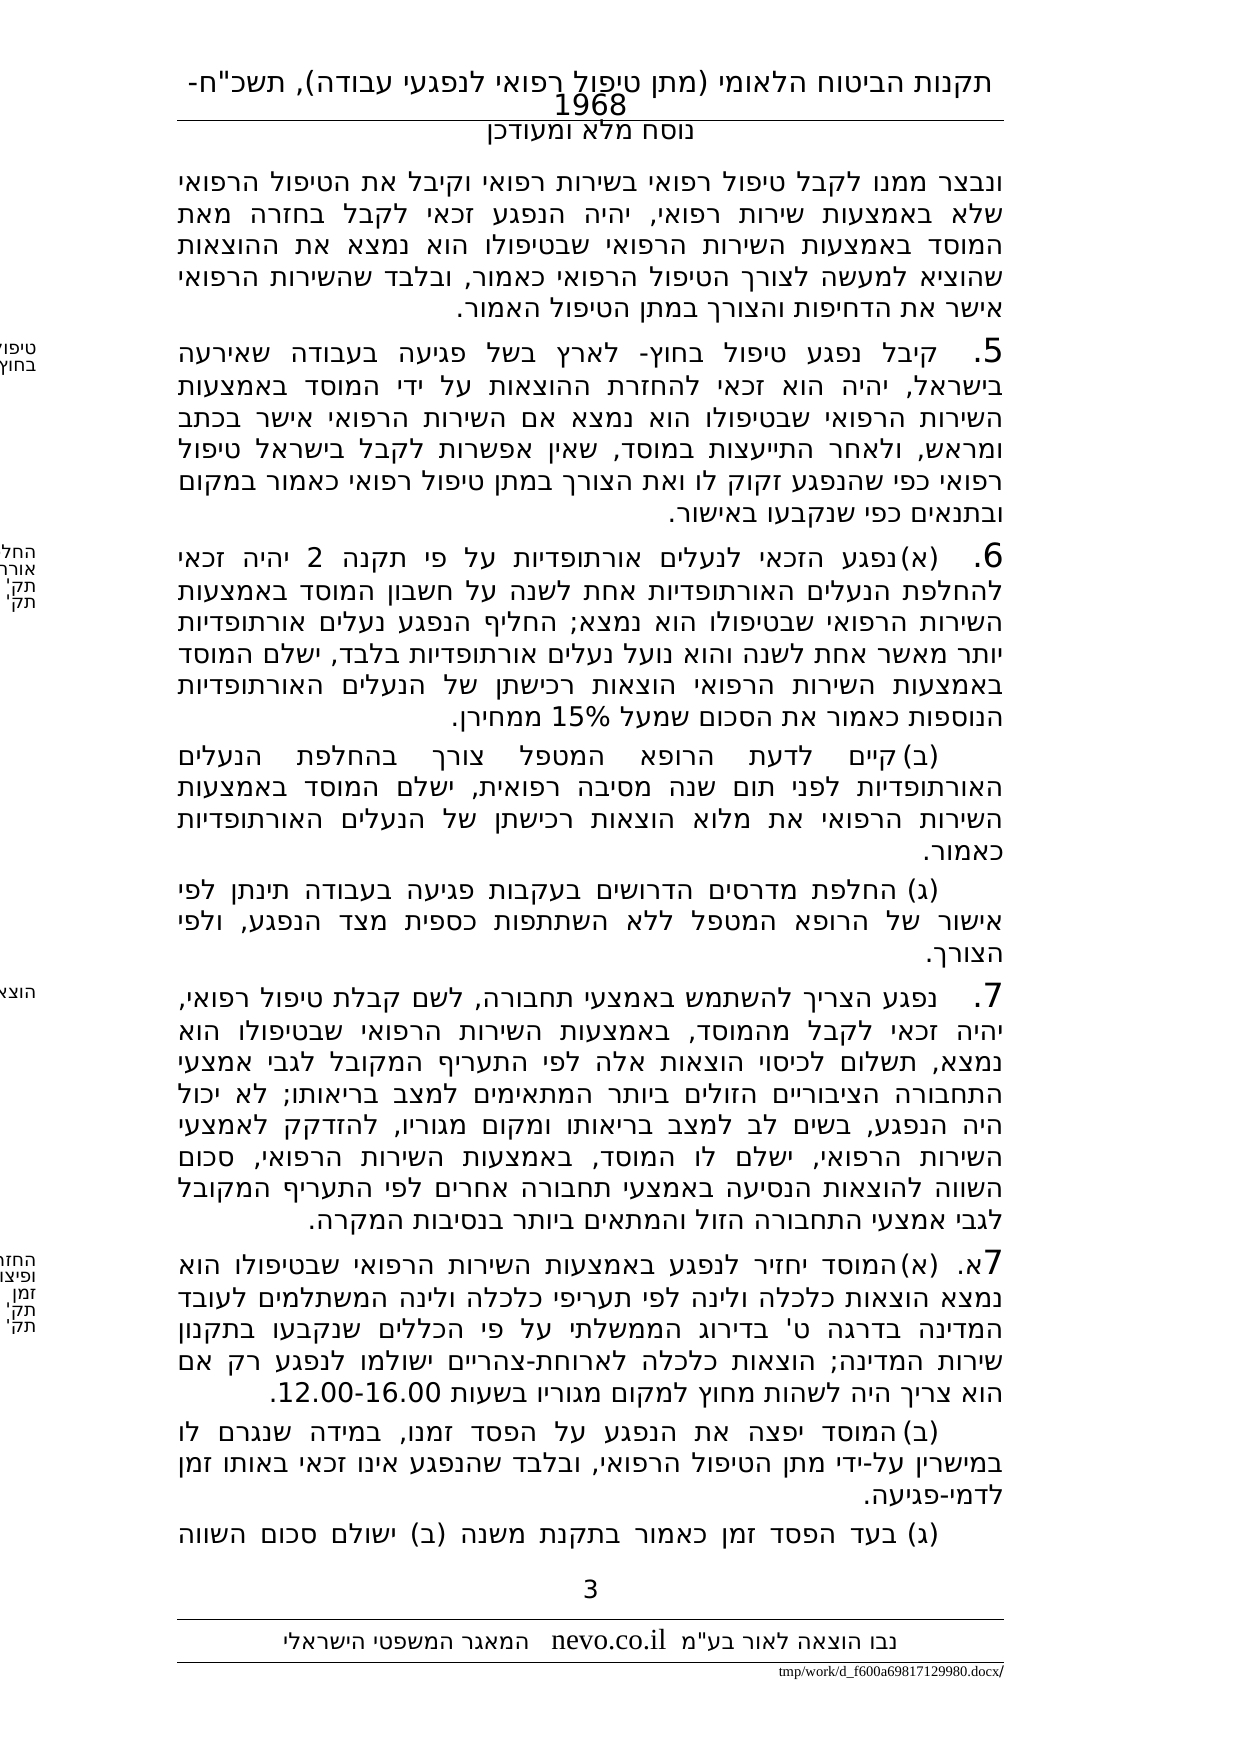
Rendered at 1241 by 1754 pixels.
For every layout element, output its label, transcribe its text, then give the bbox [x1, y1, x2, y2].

text 7א. (א) המוסד יחזיר לנפגע באמצעות השירות הרפואי שבטיפולו הוא נמצא הוצאות כלכלה ולינה לפי תעריפי כלכלה ולינה המשתלמים לעובד המדינה בדרגה ט' בדירוג הממשלתי על פי הכללים שנקבעו בתקנון שירות המדינה; הוצאות כלכלה לארוחת-צהריים ישולמו לנפגע רק אם הוא צריך היה לשהות מחוץ למקום מגוריו בשעות 12.00-16.00. [177, 1243, 1004, 1408]
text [177, 167, 1004, 324]
text (ב) קיים לדעת הרופא המטפל צורך בהחלפת הנעלים האורתופדיות לפני תום שנה מסיבה רפואית, ישלם המוסד באמצעות השירות הרפואי את מלוא הוצאות רכישתן של הנעלים האורתופדיות כאמור. [177, 740, 1004, 866]
text 6. (א) נפגע הזכאי לנעלים אורתופדיות על פי תקנה 2 יהיה זכאי להחלפת הנעלים האורתופדיות אחת לשנה על חשבון המוסד באמצעות השירות הרפואי שבטיפולו הוא נמצא; החליף הנפגע נעלים אורתופדיות יותר מאשר אחת לשנה והוא נועל נעלים אורתופדיות בלבד, ישלם המוסד באמצעות השירות הרפואי הוצאות רכישתן של הנעלים האורתופדיות הנוספות כאמור את הסכום שמעל 15% ממחירן. [177, 536, 1004, 733]
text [177, 1518, 1004, 1550]
text 5. קיבל נפגע טיפול בחוץ- לארץ בשל פגיעה בעבודה שאירעה בישראל, יהיה הוא זכאי להחזרת ההוצאות על ידי המוסד באמצעות השירות הרפואי שבטיפולו הוא נמצא אם השירות הרפואי אישר בכתב ומראש, ולאחר התייעצות במוסד, שאין אפשרות לקבל בישראל טיפול רפואי כפי שהנפגע זקוק לו ואת הצורך במתן טיפול רפואי כאמור במקום ובתנאים כפי שנקבעו באישור. [177, 332, 1004, 528]
text 7. נפגע הצריך להשתמש באמצעי תחבורה, לשם קבלת טיפול רפואי, יהיה זכאי לקבל מהמוסד, באמצעות השירות הרפואי שבטיפולו הוא נמצא, תשלום לכיסוי הוצאות אלה לפי התעריף המקובל לגבי אמצעי התחבורה הציבוריים הזולים ביותר המתאימים למצב בריאותו; לא יכול היה הנפגע, בשים לב למצב בריאותו ומקום מגוריו, להזדקק לאמצעי השירות הרפואי, ישלם לו המוסד, באמצעות השירות הרפואי, סכום השווה להוצאות הנסיעה באמצעי תחבורה אחרים לפי התעריף המקובל לגבי אמצעי התחבורה הזול והמתאים ביותר בנסיבות המקרה. [177, 976, 1004, 1236]
text (ג) החלפת מדרסים הדרושים בעקבות פגיעה בעבודה תינתן לפי אישור של הרופא המטפל ללא השתתפות כספית מצד הנפגע, ולפי הצורך. [177, 874, 1004, 969]
text (ב) המוסד יפצה את הנפגע על הפסד זמנו, במידה שנגרם לו במישרין על-ידי מתן הטיפול הרפואי, ובלבד שהנפגע אינו זכאי באותו זמן לדמי-פגיעה. [177, 1416, 1004, 1511]
